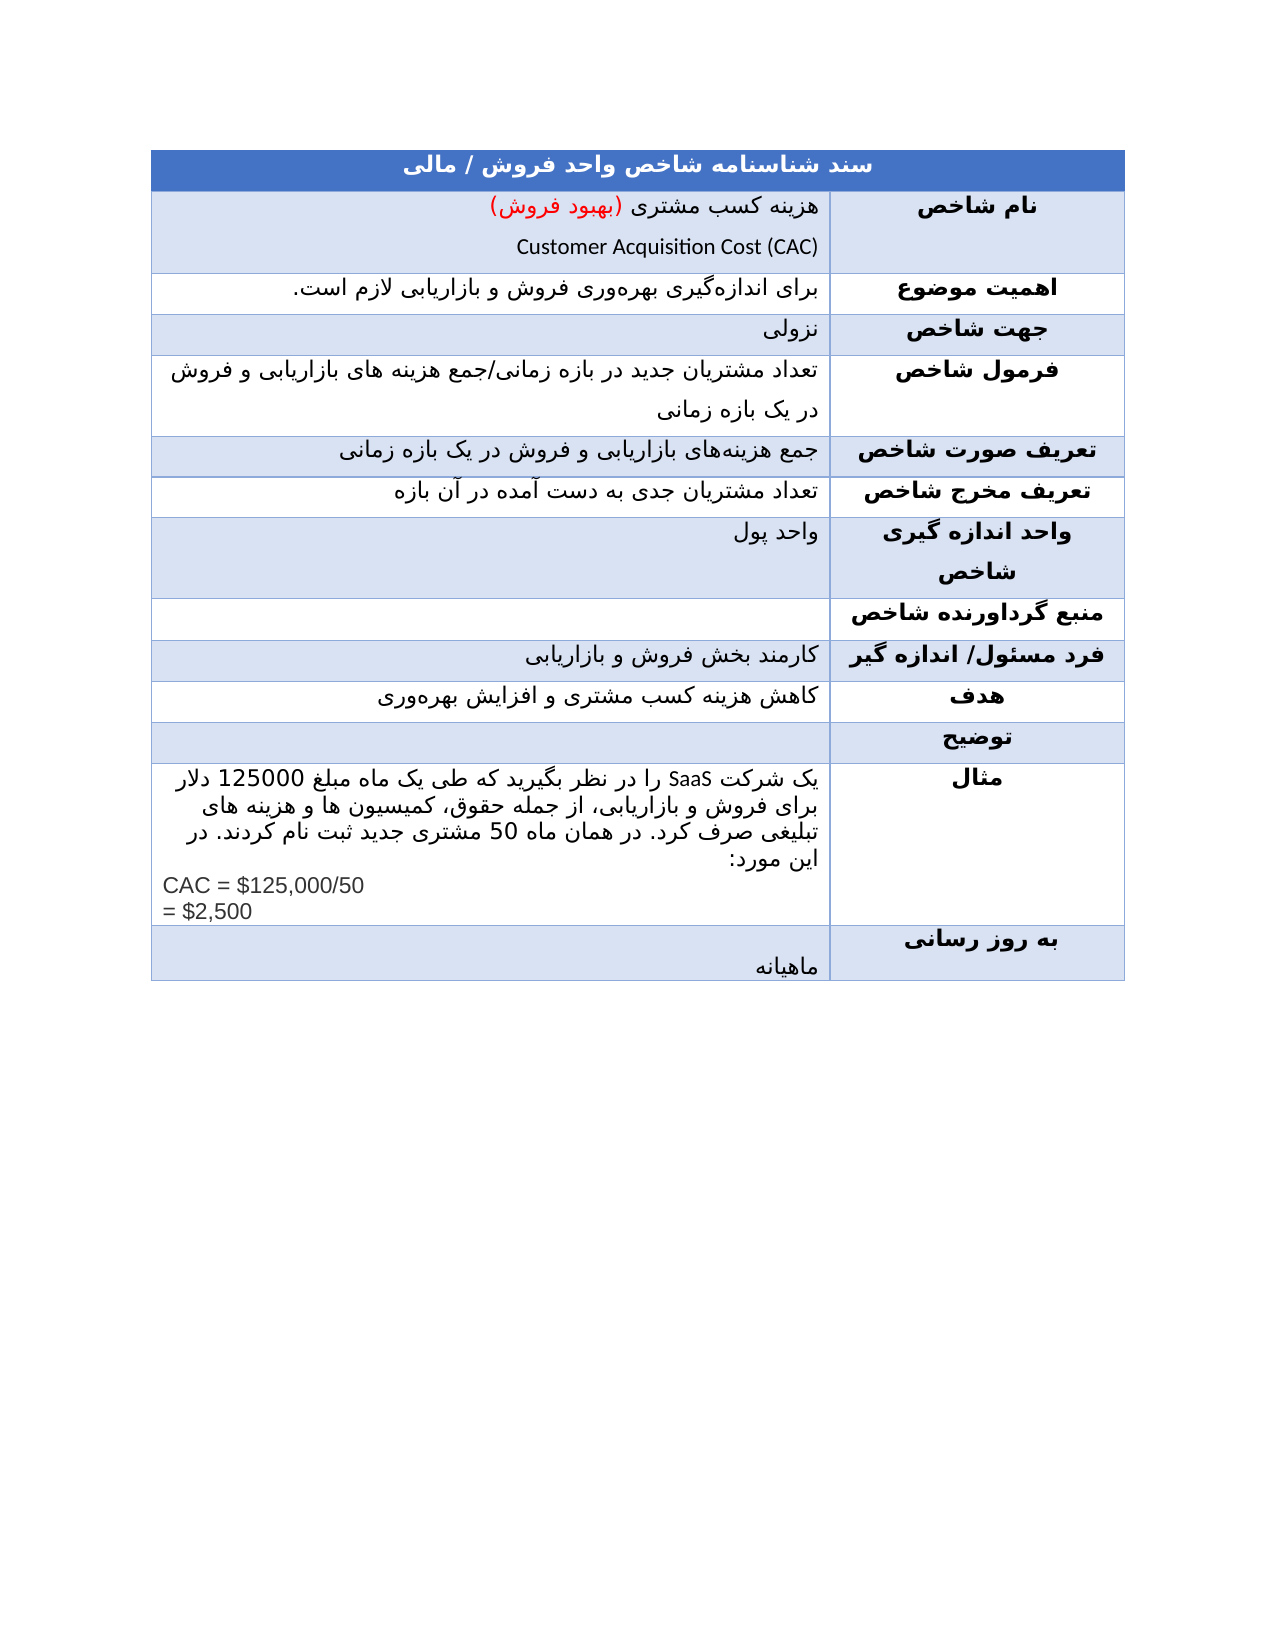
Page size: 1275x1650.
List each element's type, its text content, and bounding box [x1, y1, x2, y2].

table_cell جمع هزینه‌های بازاریابی و فروش در یک بازه زمانی [152, 437, 829, 476]
table_cell فرد مسئول/ اندازه گیر [831, 641, 1124, 681]
table_cell واحد اندازه گیری شاخص [831, 518, 1124, 598]
table_header سند شناسنامه شاخص واحد فروش / مالی [152, 151, 1124, 191]
table_cell نام شاخص [831, 192, 1124, 273]
table_cell توضیح [831, 723, 1124, 763]
table_cell فرمول شاخص [831, 356, 1124, 436]
table_cell اهمیت موضوع [831, 274, 1124, 314]
table_cell [152, 599, 829, 640]
table_cell هدف [831, 682, 1124, 722]
table_cell مثال [831, 764, 1124, 924]
table_cell برای اندازه‌گیری بهره‌وری فروش و بازاریابی لازم است. [152, 274, 829, 314]
table_cell نزولی [152, 315, 829, 355]
table_cell ماهیانه [152, 926, 829, 980]
table_cell به روز رسانی [831, 926, 1124, 980]
table_cell واحد پول [152, 518, 829, 598]
table_cell تعریف صورت شاخص [831, 437, 1124, 476]
table_cell [152, 723, 829, 763]
table_cell جهت شاخص [831, 315, 1124, 355]
table_cell یک شرکت SaaS را در نظر بگیرید که طی یک ماه مبلغ 125000 دلار برای فروش و بازاریابی، از جمله حقوق، کمیسیون ها و هزینه های تبلیغی صرف کرد. در همان ماه 50 مشتری جدید ثبت نام کردند. در این مورد: CAC = $125,000/50 = $2,500 [152, 764, 829, 924]
table_cell تعریف مخرج شاخص [831, 478, 1124, 517]
table_cell منبع گرداورنده شاخص [831, 599, 1124, 640]
table_cell تعداد مشتریان جدید در بازه زمانی/جمع هزینه های بازاریابی و فروش در یک بازه زمانی [152, 356, 829, 436]
table_cell کاهش هزینه کسب مشتری و افزایش بهره‌وری [152, 682, 829, 722]
table_cell هزینه کسب مشتری (بهبود فروش) Customer Acquisition Cost (CAC) [152, 192, 829, 273]
table_cell کارمند بخش فروش و بازاریابی [152, 641, 829, 681]
table_cell تعداد مشتریان جدی به دست آمده در آن بازه [152, 478, 829, 517]
